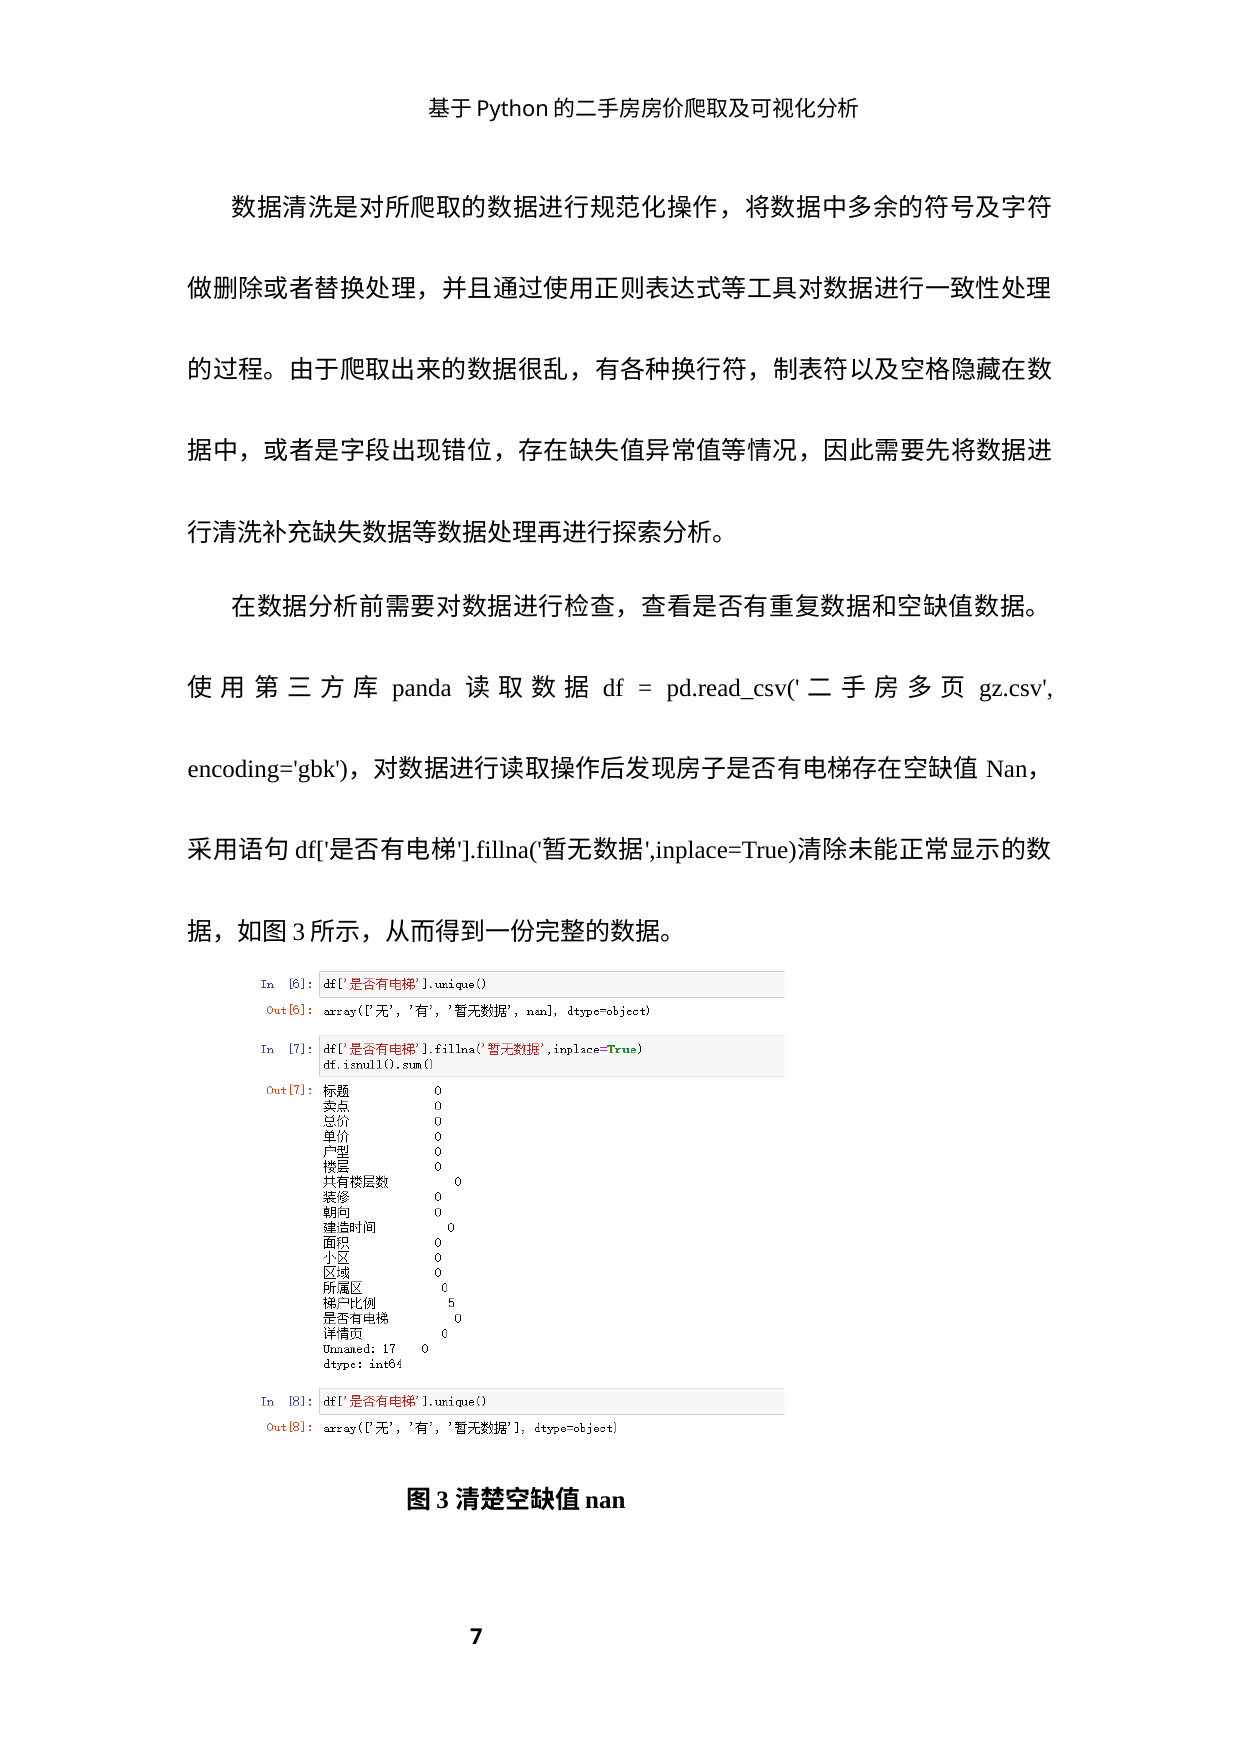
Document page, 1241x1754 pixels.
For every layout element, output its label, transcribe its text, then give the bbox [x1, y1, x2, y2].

list 数据清洗是对所爬取的数据进行规范化操作，将数据中多余的符号及字符做删除或者替换处理，并且通过使用正则表达式等工具对数据进行一致性处理的过程。由于爬取出来的数据很乱，有各种换行符，制表符以及空格隐藏在数据中，或者是字段出现错位，存在缺失值异常值等情况，因此需要先将数据进行清洗补充缺失数据等数据处理再进行探索分析。 [187, 173, 1053, 563]
list 图3 清楚空缺值nan [362, 1465, 1053, 1530]
picture [231, 970, 785, 1438]
list 在数据分析前需要对数据进行检查，查看是否有重复数据和空缺值数据。使用第三方库panda读取数据df = pd.read_csv('二手房多页gz.csv', encoding='gbk')，对数据进行读取操作后发现房子是否有电梯存在空缺值Nan，采用语句df['是否有电梯'].fillna('暂无数据',inplace=True)清除未能正常显示的数据，如图3所示，从而得到一份完整的数据。 [187, 572, 1053, 962]
